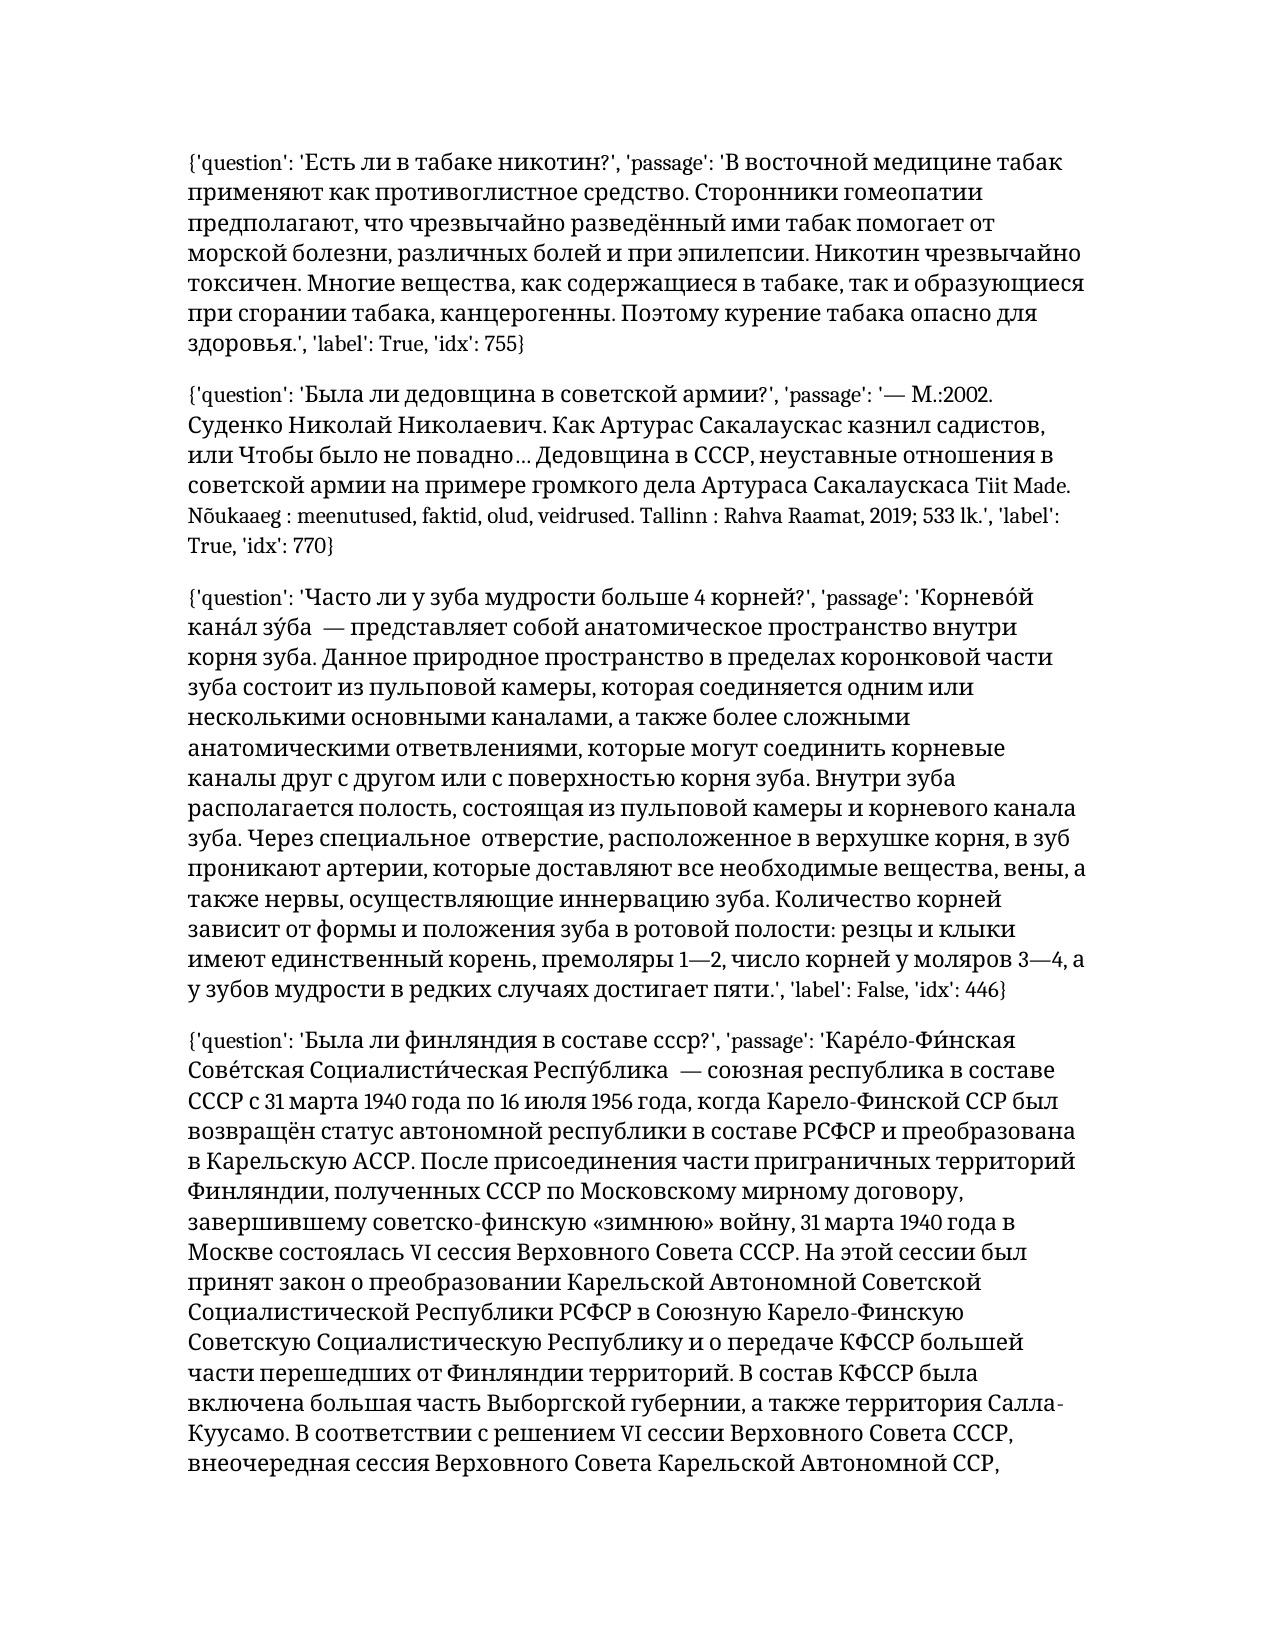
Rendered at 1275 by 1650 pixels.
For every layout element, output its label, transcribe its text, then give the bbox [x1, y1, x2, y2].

text {'question': 'Была ли дедовщина в советской армии?', 'passage': '— М.:2002. Суденко Николай Николаевич. Как Артурас Сакалаускас казнил садистов, или Чтобы было не повадно… Дедовщина в СССР, неуставные отношения в советской армии на примере громкого дела Артураса Сакалаускаса Tiit Made. Nõukaaeg : meenutused, faktid, olud, veidrused. Tallinn : Rahva Raamat, 2019; 533 lk.', 'label': True, 'idx': 770} [187, 382, 1087, 560]
text {'question': 'Часто ли у зуба мудрости больше 4 корней?', 'passage': 'Корнево́й кана́л зу́ба — представляет собой анатомическое пространство внутри корня зуба. Данное природное пространство в пределах коронковой части зуба состоит из пульповой камеры, которая соединяется одним или несколькими основными каналами, а также более сложными анатомическими ответвлениями, которые могут соединить корневые каналы друг с другом или с поверхностью корня зуба. Внутри зуба располагается полость, состоящая из пульповой камеры и корневого канала зуба. Через специальное отверстие, расположенное в верхушке корня, в зуб проникают артерии, которые доставляют все необходимые вещества, вены, а также нервы, осуществляющие иннервацию зуба. Количество корней зависит от формы и положения зуба в ротовой полости: резцы и клыки имеют единственный корень, премоляры 1—2, число корней у моляров 3—4, а у зубов мудрости в редких случаях достигает пяти.', 'label': False, 'idx': 446} [187, 584, 1087, 1003]
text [187, 1028, 1087, 1477]
text {'question': 'Есть ли в табаке никотин?', 'passage': 'В восточной медицине табак применяют как противоглистное средство. Сторонники гомеопатии предполагают, что чрезвычайно разведённый ими табак помогает от морской болезни, различных болей и при эпилепсии. Никотин чрезвычайно токсичен. Многие вещества, как содержащиеся в табаке, так и образующиеся при сгорании табака, канцерогенны. Поэтому курение табака опасно для здоровья.', 'label': True, 'idx': 755} [187, 150, 1087, 358]
